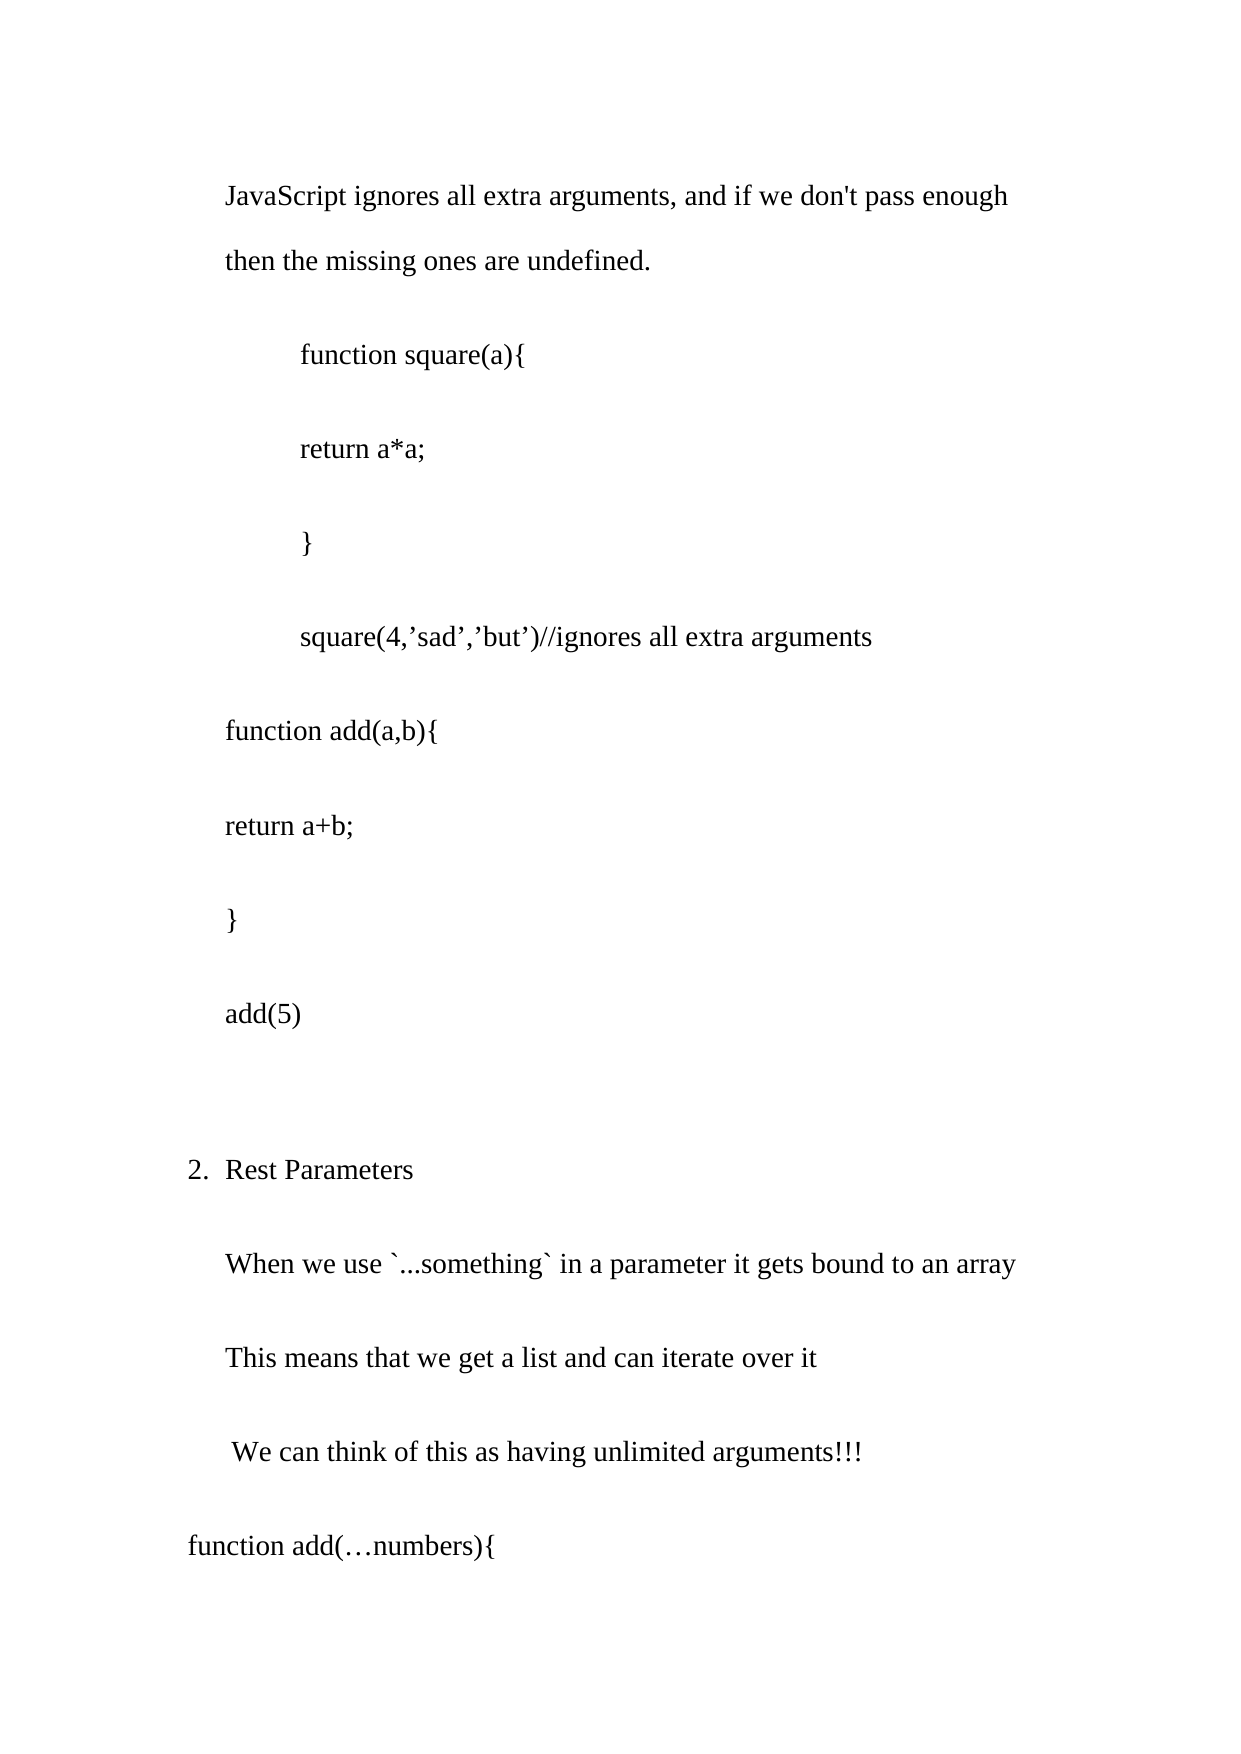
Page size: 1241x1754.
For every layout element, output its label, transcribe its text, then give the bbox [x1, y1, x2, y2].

list function add(a,b){ [225, 698, 1053, 763]
list return a+b; [225, 792, 1053, 857]
list square(4,’sad’,’but’)//ignores all extra arguments [300, 604, 1053, 669]
text We can think of this as having unlimited arguments!!! [187, 1419, 1053, 1484]
text When we use `...something` in a parameter it gets bound to an array [225, 1230, 1053, 1295]
list return a*a; [300, 415, 1053, 480]
text This means that we get a list and can iterate over it [225, 1324, 1053, 1389]
list JavaScript ignores all extra arguments, and if we don't pass enough then the missing ones are undefined. [225, 162, 1053, 292]
list } [225, 886, 1053, 951]
list add(5) [225, 980, 1053, 1045]
list } [300, 509, 1053, 574]
list Rest Parameters [187, 1136, 1053, 1201]
text function add(…numbers){ [187, 1513, 1053, 1578]
list function square(a){ [300, 321, 1053, 386]
